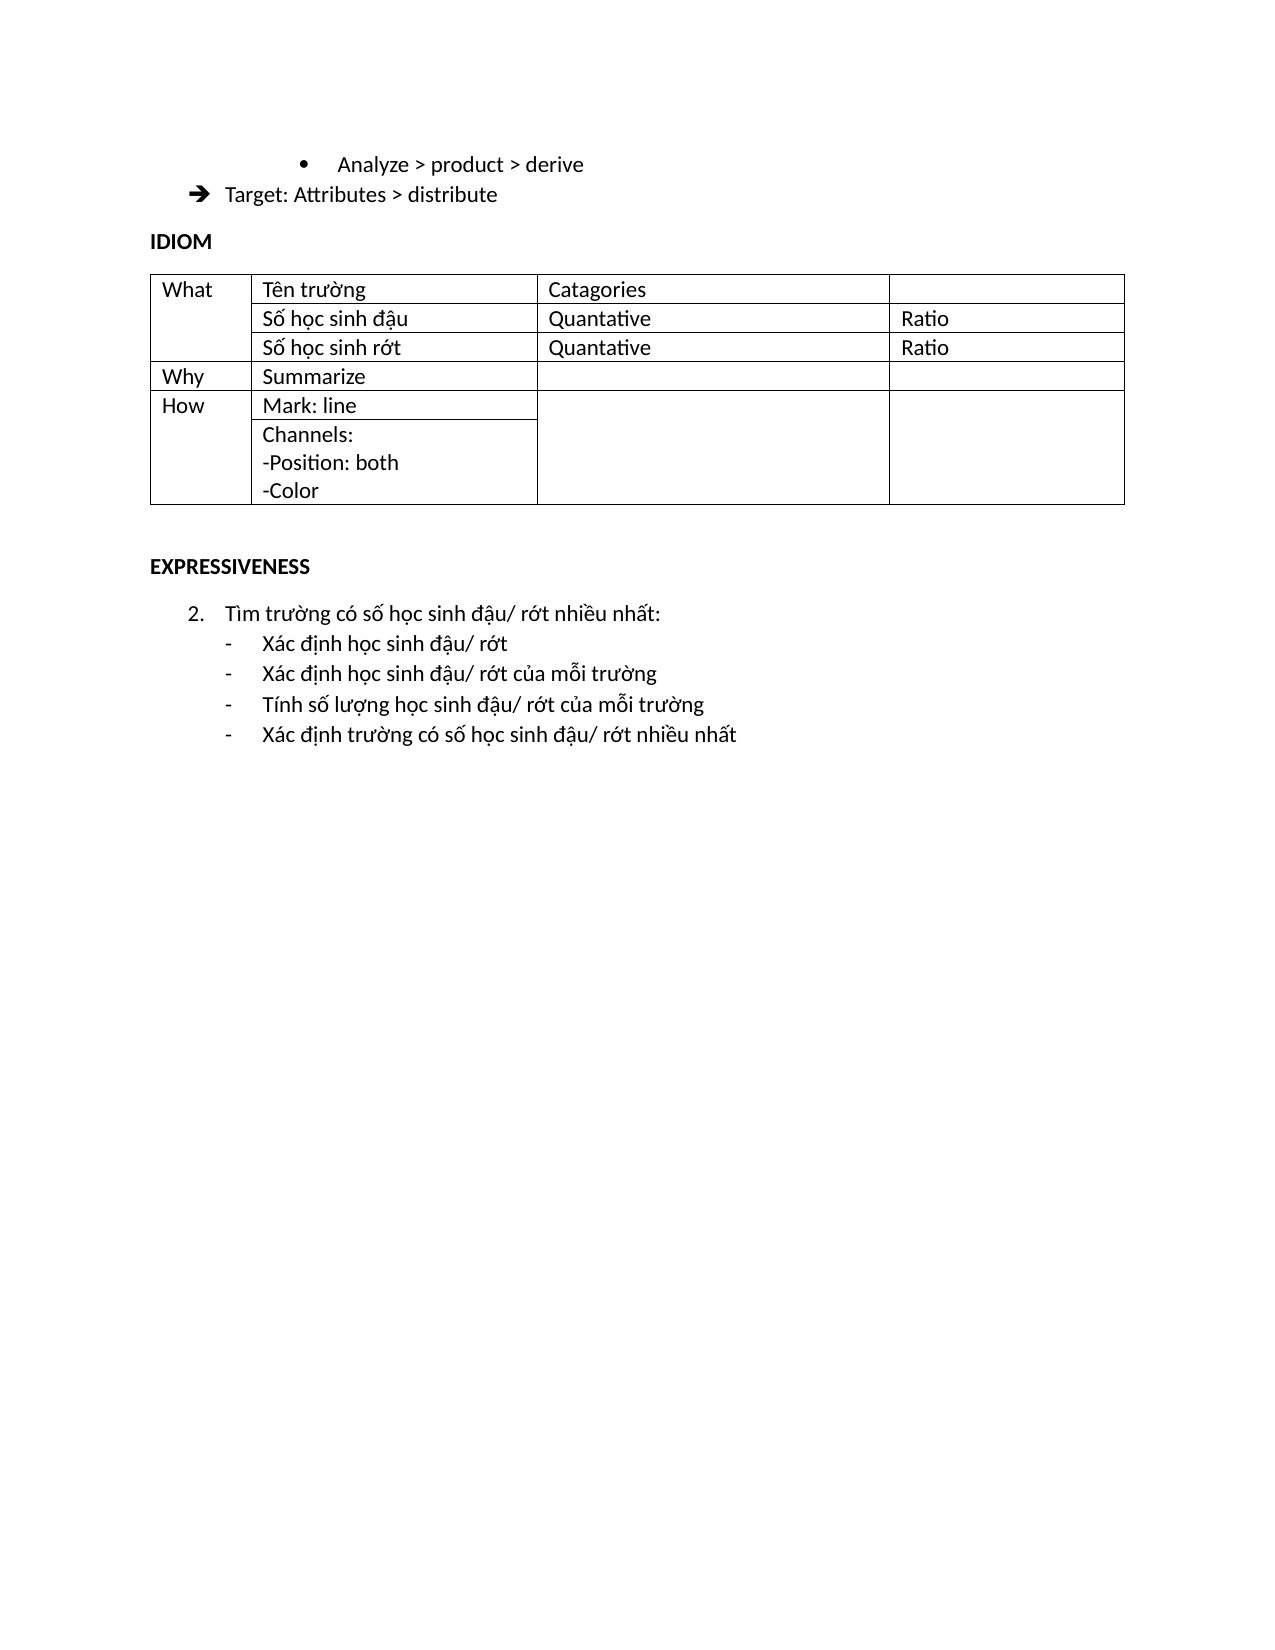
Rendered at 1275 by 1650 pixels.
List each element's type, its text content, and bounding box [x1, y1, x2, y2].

list Tìm trường có số học sinh đậu/ rớt nhiều nhất: [187, 599, 1125, 627]
list Tính số lượng học sinh đậu/ rớt của mỗi trường [225, 690, 1125, 718]
table_cell Channels: -Position: both -Color [252, 420, 537, 504]
table_cell Ratio [890, 333, 1124, 361]
table_cell Số học sinh rớt [252, 333, 537, 361]
text EXPRESSIVENESS [150, 552, 1125, 580]
table_cell Quantative [538, 304, 889, 332]
list Xác định trường có số học sinh đậu/ rớt nhiều nhất [225, 720, 1125, 748]
table_header Tên trường [252, 275, 537, 303]
text IDIOM [150, 227, 1125, 255]
table_cell Ratio [890, 304, 1124, 332]
table_cell Quantative [538, 333, 889, 361]
table_cell [538, 362, 889, 390]
table_cell Summarize [252, 362, 537, 390]
table_header Catagories [538, 275, 889, 303]
table_cell Số học sinh đậu [252, 304, 537, 332]
table_cell [890, 391, 1124, 504]
table_cell Mark: line [252, 391, 537, 419]
table_cell How [151, 391, 251, 504]
table_header [890, 275, 1124, 303]
list Xác định học sinh đậu/ rớt của mỗi trường [225, 659, 1125, 688]
list Target: Attributes > distribute [187, 180, 1125, 208]
list Analyze > product > derive [300, 150, 1125, 178]
table_cell [538, 391, 889, 504]
table_cell Why [151, 362, 251, 390]
table_cell [890, 362, 1124, 390]
list Xác định học sinh đậu/ rớt [225, 629, 1125, 657]
table_header What [151, 275, 251, 361]
